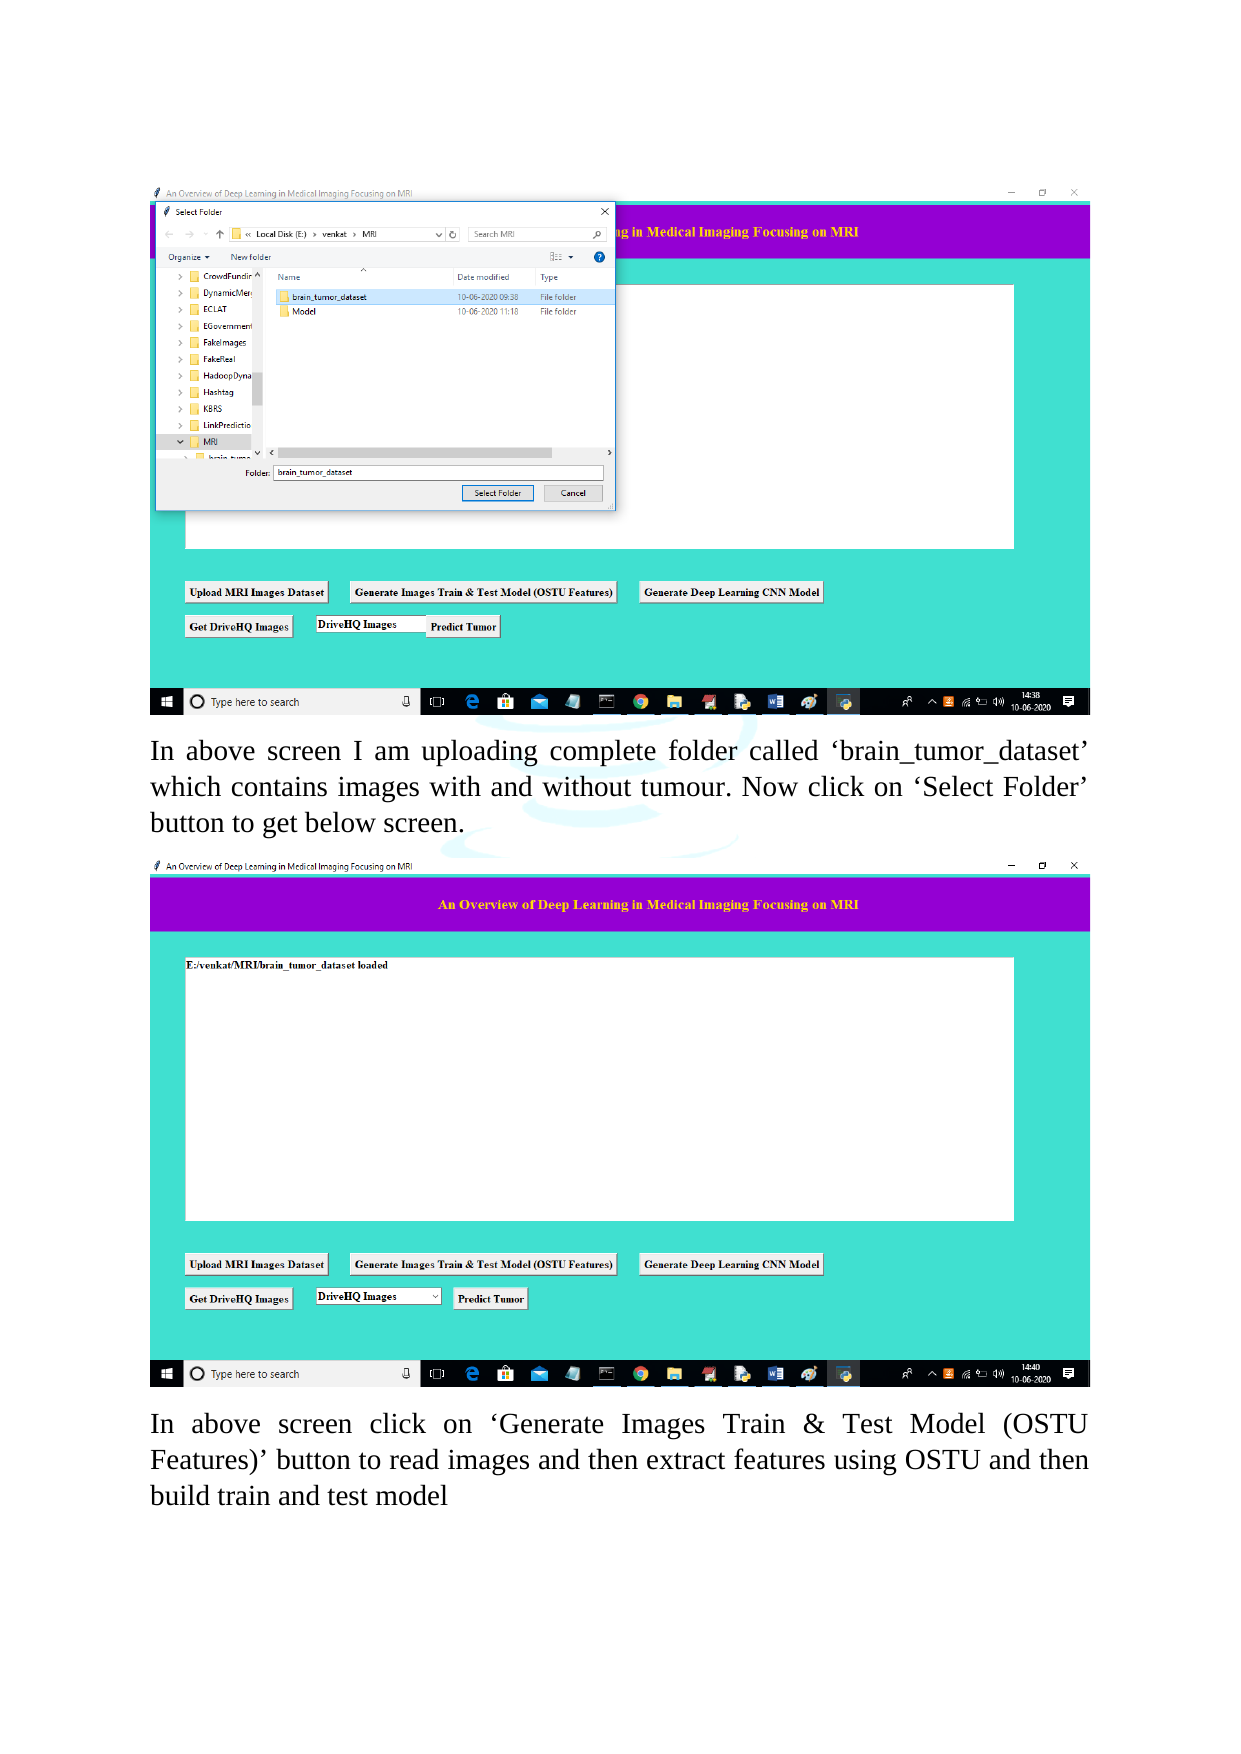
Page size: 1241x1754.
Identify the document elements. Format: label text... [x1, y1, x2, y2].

text In above screen I am uploading complete folder called ‘brain_tumor_dataset’ which contains images with and without tumour. Now click on ‘Select Folder’ button to get below screen. [150, 733, 1090, 839]
text In above screen click on ‘Generate Images Train & Test Model (OSTU Features)’ button to read images and then extract features using OSTU and then build train and test model [150, 1406, 1090, 1512]
picture [150, 185, 1091, 715]
picture [150, 858, 1091, 1387]
